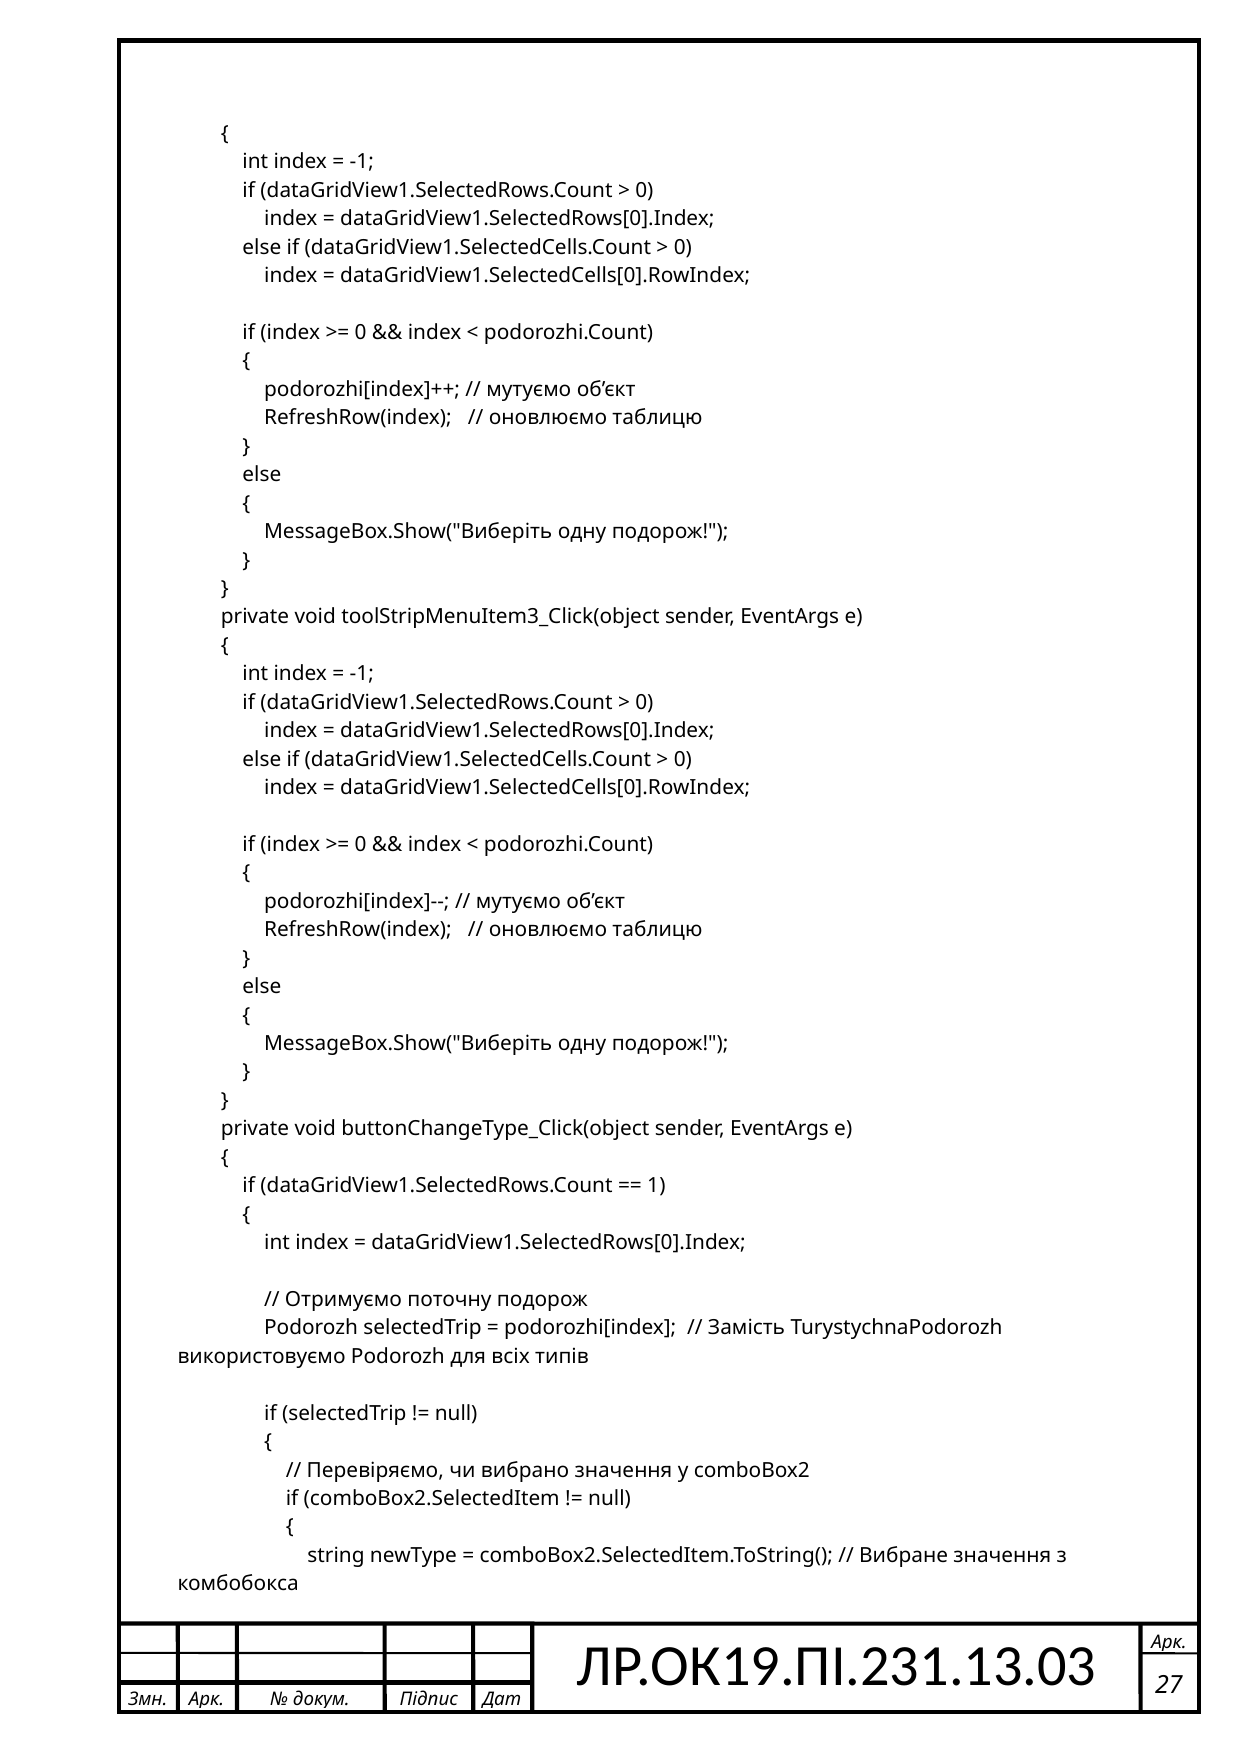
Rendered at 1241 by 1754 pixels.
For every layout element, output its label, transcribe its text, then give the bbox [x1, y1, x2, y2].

text { [177, 1142, 1152, 1170]
text MessageBox.Show("Виберіть одну подорож!"); [177, 1028, 1152, 1057]
text } [177, 573, 1152, 602]
text { [177, 1512, 1152, 1540]
text private void buttonChangeType_Click(object sender, EventArgs e) [177, 1113, 1152, 1142]
text podorozhi[index]--; // мутуємо об’єкт [177, 886, 1152, 914]
text index = dataGridView1.SelectedRows[0].Index; [177, 715, 1152, 744]
text string newType = comboBox2.SelectedItem.ToString(); // Вибране значення з комбобокса [177, 1540, 1152, 1597]
text } [177, 943, 1152, 971]
text } [177, 545, 1152, 573]
text { [177, 1000, 1152, 1028]
text else if (dataGridView1.SelectedCells.Count > 0) [177, 232, 1152, 260]
text { [177, 1199, 1152, 1227]
text RefreshRow(index); // оновлюємо таблицю [177, 402, 1152, 431]
text } [177, 431, 1152, 459]
text else if (dataGridView1.SelectedCells.Count > 0) [177, 744, 1152, 772]
text if (selectedTrip != null) [177, 1398, 1152, 1426]
text // Перевіряємо, чи вибрано значення у comboBox2 [177, 1455, 1152, 1483]
text else [177, 459, 1152, 488]
text int index = -1; [177, 147, 1152, 175]
text if (dataGridView1.SelectedRows.Count > 0) [177, 175, 1152, 203]
text } [177, 1057, 1152, 1085]
text { [177, 118, 1152, 147]
text { [177, 488, 1152, 516]
text } [177, 1085, 1152, 1113]
text RefreshRow(index); // оновлюємо таблицю [177, 914, 1152, 943]
text index = dataGridView1.SelectedCells[0].RowIndex; [177, 772, 1152, 801]
text index = dataGridView1.SelectedRows[0].Index; [177, 203, 1152, 232]
text index = dataGridView1.SelectedCells[0].RowIndex; [177, 260, 1152, 289]
text podorozhi[index]++; // мутуємо об’єкт [177, 374, 1152, 402]
text { [177, 630, 1152, 658]
text // Отримуємо поточну подорож [177, 1284, 1152, 1312]
text if (comboBox2.SelectedItem != null) [177, 1483, 1152, 1512]
text if (dataGridView1.SelectedRows.Count == 1) [177, 1170, 1152, 1199]
text MessageBox.Show("Виберіть одну подорож!"); [177, 516, 1152, 545]
text if (index >= 0 && index < podorozhi.Count) [177, 317, 1152, 346]
text if (dataGridView1.SelectedRows.Count > 0) [177, 687, 1152, 715]
text int index = -1; [177, 658, 1152, 687]
text private void toolStripMenuItem3_Click(object sender, EventArgs e) [177, 602, 1152, 630]
text else [177, 971, 1152, 1000]
text { [177, 857, 1152, 886]
text if (index >= 0 && index < podorozhi.Count) [177, 829, 1152, 857]
text { [177, 1426, 1152, 1455]
text int index = dataGridView1.SelectedRows[0].Index; [177, 1227, 1152, 1256]
text Podorozh selectedTrip = podorozhi[index]; // Замість TurystychnaPodorozh використовуємо Podorozh для всіх типів [177, 1312, 1152, 1369]
text { [177, 346, 1152, 374]
